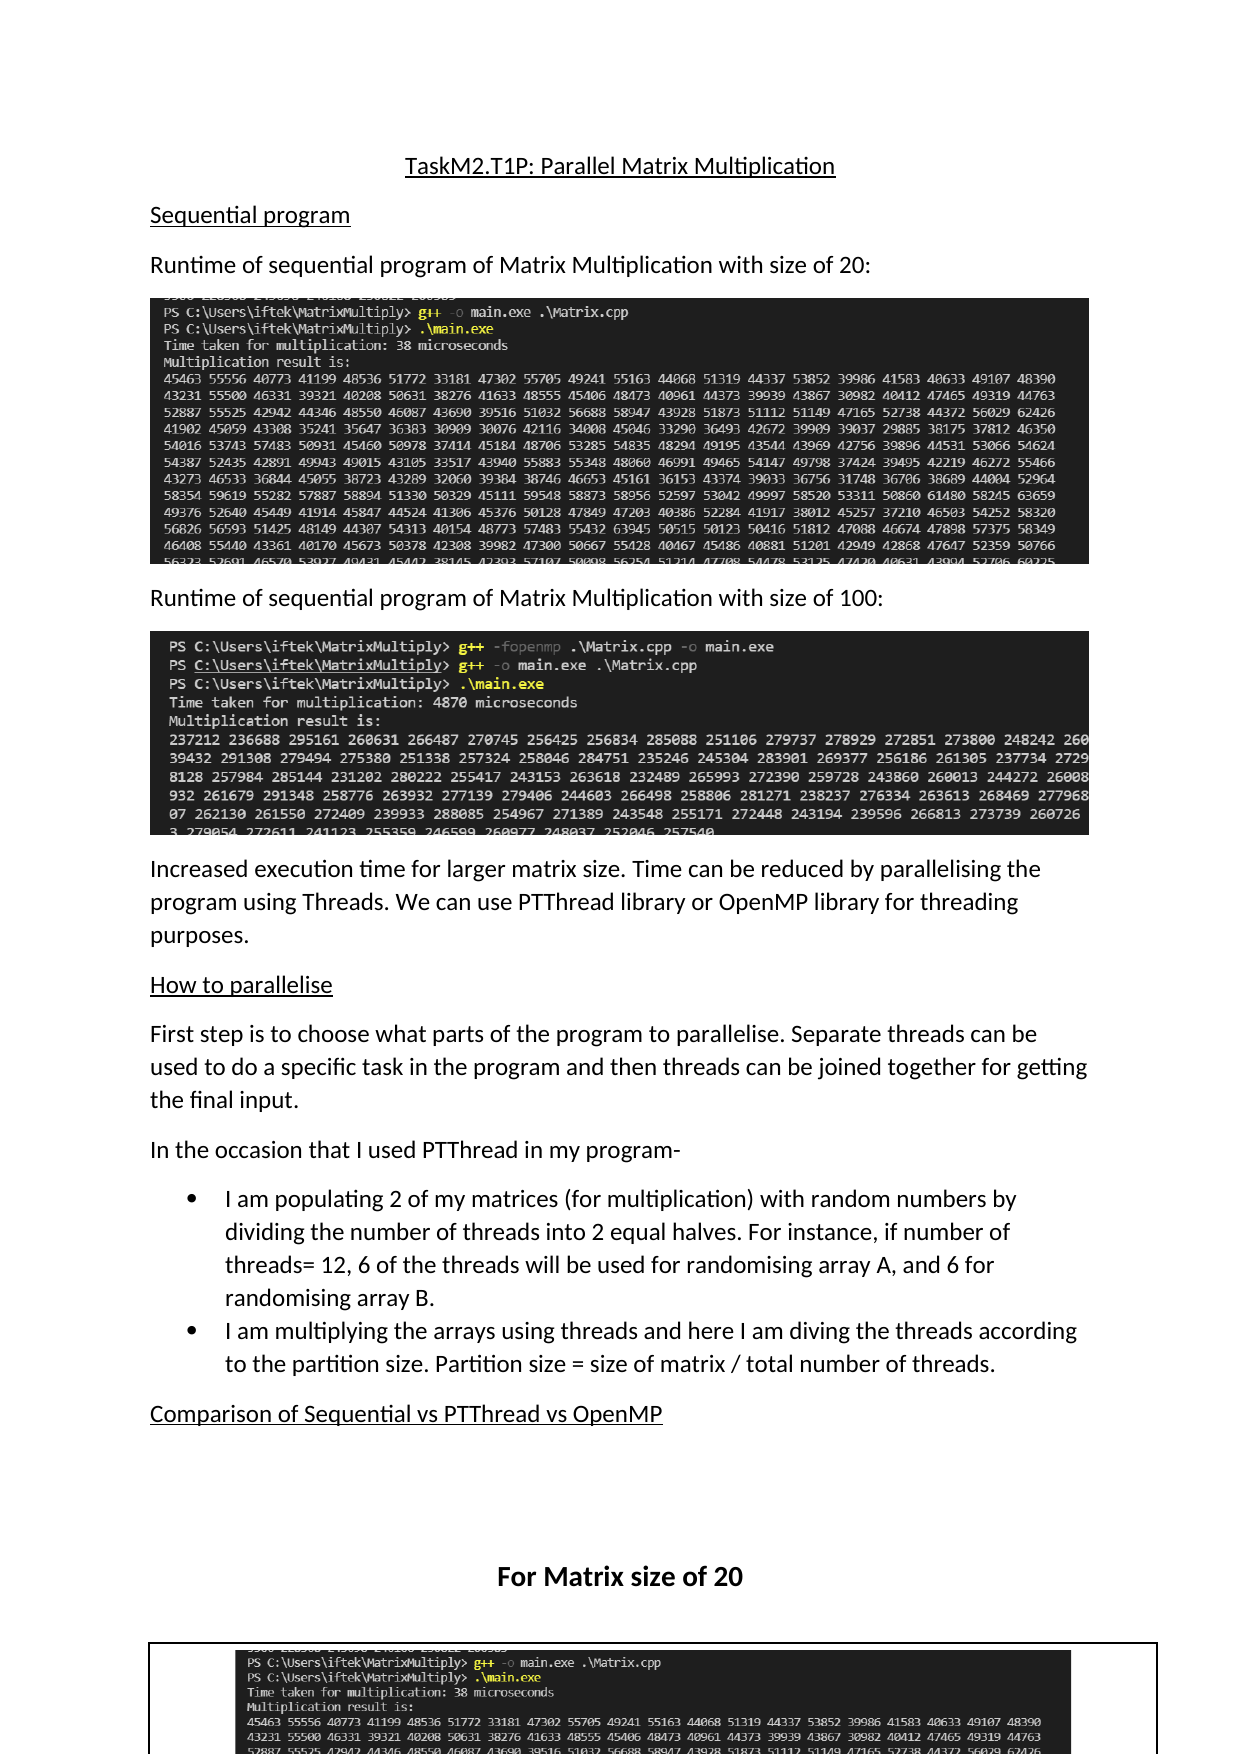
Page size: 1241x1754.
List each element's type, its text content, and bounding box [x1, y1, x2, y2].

text TaskM2.T1P: Parallel Matrix Multiplication [150, 150, 1090, 181]
list I am multiplying the arrays using threads and here I am diving the threads according to the partition size. Partition size = size of matrix / total number of threads. [187, 1315, 1090, 1379]
text Runtime of sequential program of Matrix Multiplication with size of 20: [150, 249, 1090, 280]
text How to parallelise [150, 969, 1090, 999]
text Comparison of Sequential vs PTThread vs OpenMP [150, 1398, 1090, 1428]
text Sequential program [150, 199, 1090, 230]
text For Matrix size of 20 [150, 1558, 1090, 1593]
text In the occasion that I used PTThread in my program- [150, 1134, 1090, 1164]
list I am populating 2 of my matrices (for multiplication) with random numbers by dividing the number of threads into 2 equal halves. For instance, if number of threads= 12, 6 of the threads will be used for randomising array A, and 6 for randomising array B. [187, 1184, 1090, 1313]
text Increased execution time for larger matrix size. Time can be reduced by parallelising the program using Threads. We can use PTThread library or OpenMP library for threading purposes. [150, 854, 1090, 950]
picture [150, 631, 1089, 835]
text First step is to choose what parts of the program to parallelise. Separate threads can be used to do a specific task in the program and then threads can be joined together for getting the final input. [150, 1019, 1090, 1115]
picture [150, 298, 1089, 564]
picture [235, 1650, 1072, 1754]
text Runtime of sequential program of Matrix Multiplication with size of 100: [150, 582, 1090, 613]
